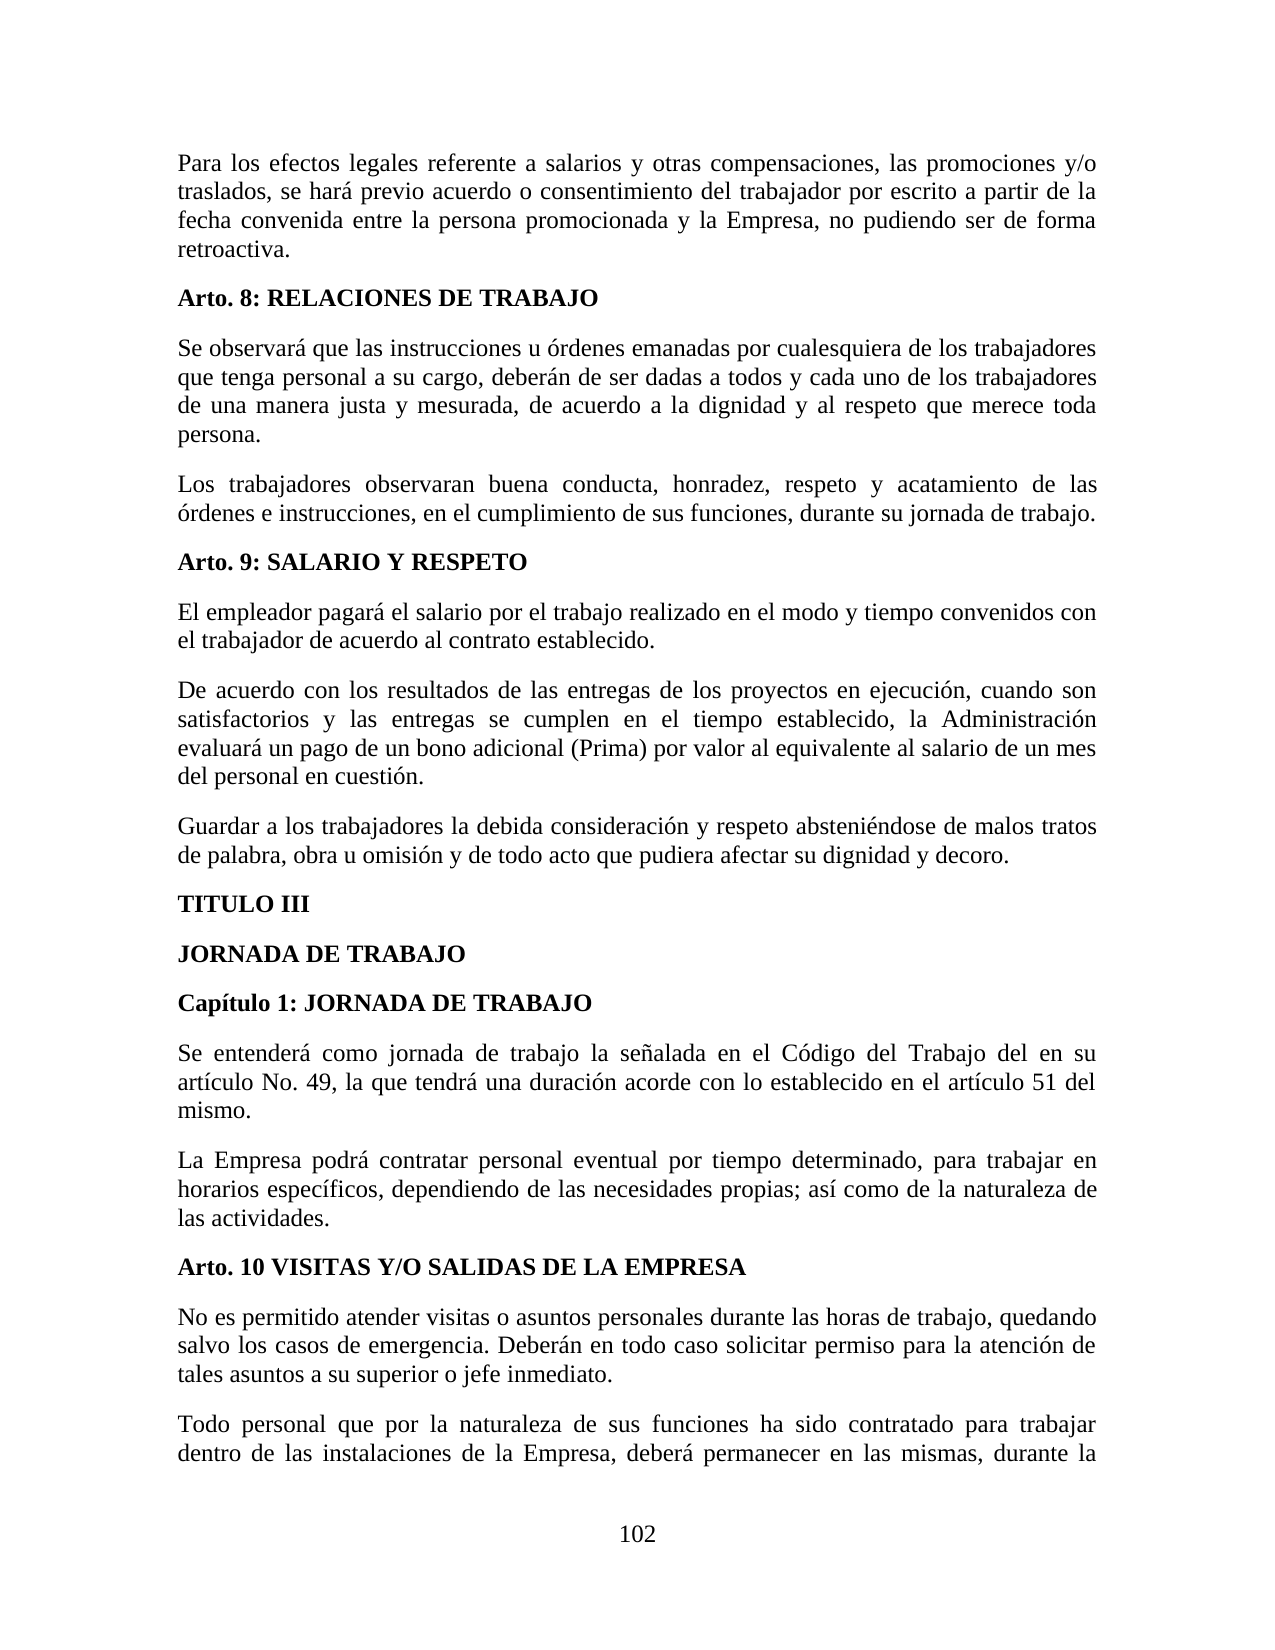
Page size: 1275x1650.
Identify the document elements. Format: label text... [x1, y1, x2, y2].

text De acuerdo con los resultados de las entregas de los proyectos en ejecución, cuando son satisfactorios y las entregas se cumplen en el tiempo establecido, la Administración evaluará un pago de un bono adicional (Prima) por valor al equivalente al salario de un mes del personal en cuestión. [177, 675, 1098, 790]
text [177, 1409, 1098, 1466]
text JORNADA DE TRABAJO [177, 939, 1098, 968]
text Capítulo 1: JORNADA DE TRABAJO [177, 988, 1098, 1017]
text Guardar a los trabajadores la debida consideración y respeto absteniéndose de malos tratos de palabra, obra u omisión y de todo acto que pudiera afectar su dignidad y decoro. [177, 811, 1098, 868]
text Se observará que las instrucciones u órdenes emanadas por cualesquiera de los trabajadores que tenga personal a su cargo, deberán de ser dadas a todos y cada uno de los trabajadores de una manera justa y mesurada, de acuerdo a la dignidad y al respeto que merece toda persona. [177, 333, 1098, 448]
text Arto. 8: RELACIONES DE TRABAJO [177, 283, 1098, 312]
text Se entenderá como jornada de trabajo la señalada en el Código del Trabajo del en su artículo No. 49, la que tendrá una duración acorde con lo establecido en el artículo 51 del mismo. [177, 1038, 1098, 1124]
text Los trabajadores observaran buena conducta, honradez, respeto y acatamiento de las órdenes e instrucciones, en el cumplimiento de sus funciones, durante su jornada de trabajo. [177, 469, 1098, 526]
text No es permitido atender visitas o asuntos personales durante las horas de trabajo, quedando salvo los casos de emergencia. Deberán en todo caso solicitar permiso para la atención de tales asuntos a su superior o jefe inmediato. [177, 1302, 1098, 1388]
text El empleador pagará el salario por el trabajo realizado en el modo y tiempo convenidos con el trabajador de acuerdo al contrato establecido. [177, 597, 1098, 654]
text Arto. 9: SALARIO Y RESPETO [177, 547, 1098, 576]
text Para los efectos legales referente a salarios y otras compensaciones, las promociones y/o traslados, se hará previo acuerdo o consentimiento del trabajador por escrito a partir de la fecha convenida entre la persona promocionada y la Empresa, no pudiendo ser de forma retroactiva. [177, 148, 1098, 263]
text TITULO III [177, 889, 1098, 918]
text Arto. 10 VISITAS Y/O SALIDAS DE LA EMPRESA [177, 1252, 1098, 1281]
text La Empresa podrá contratar personal eventual por tiempo determinado, para trabajar en horarios específicos, dependiendo de las necesidades propias; así como de la naturaleza de las actividades. [177, 1145, 1098, 1231]
